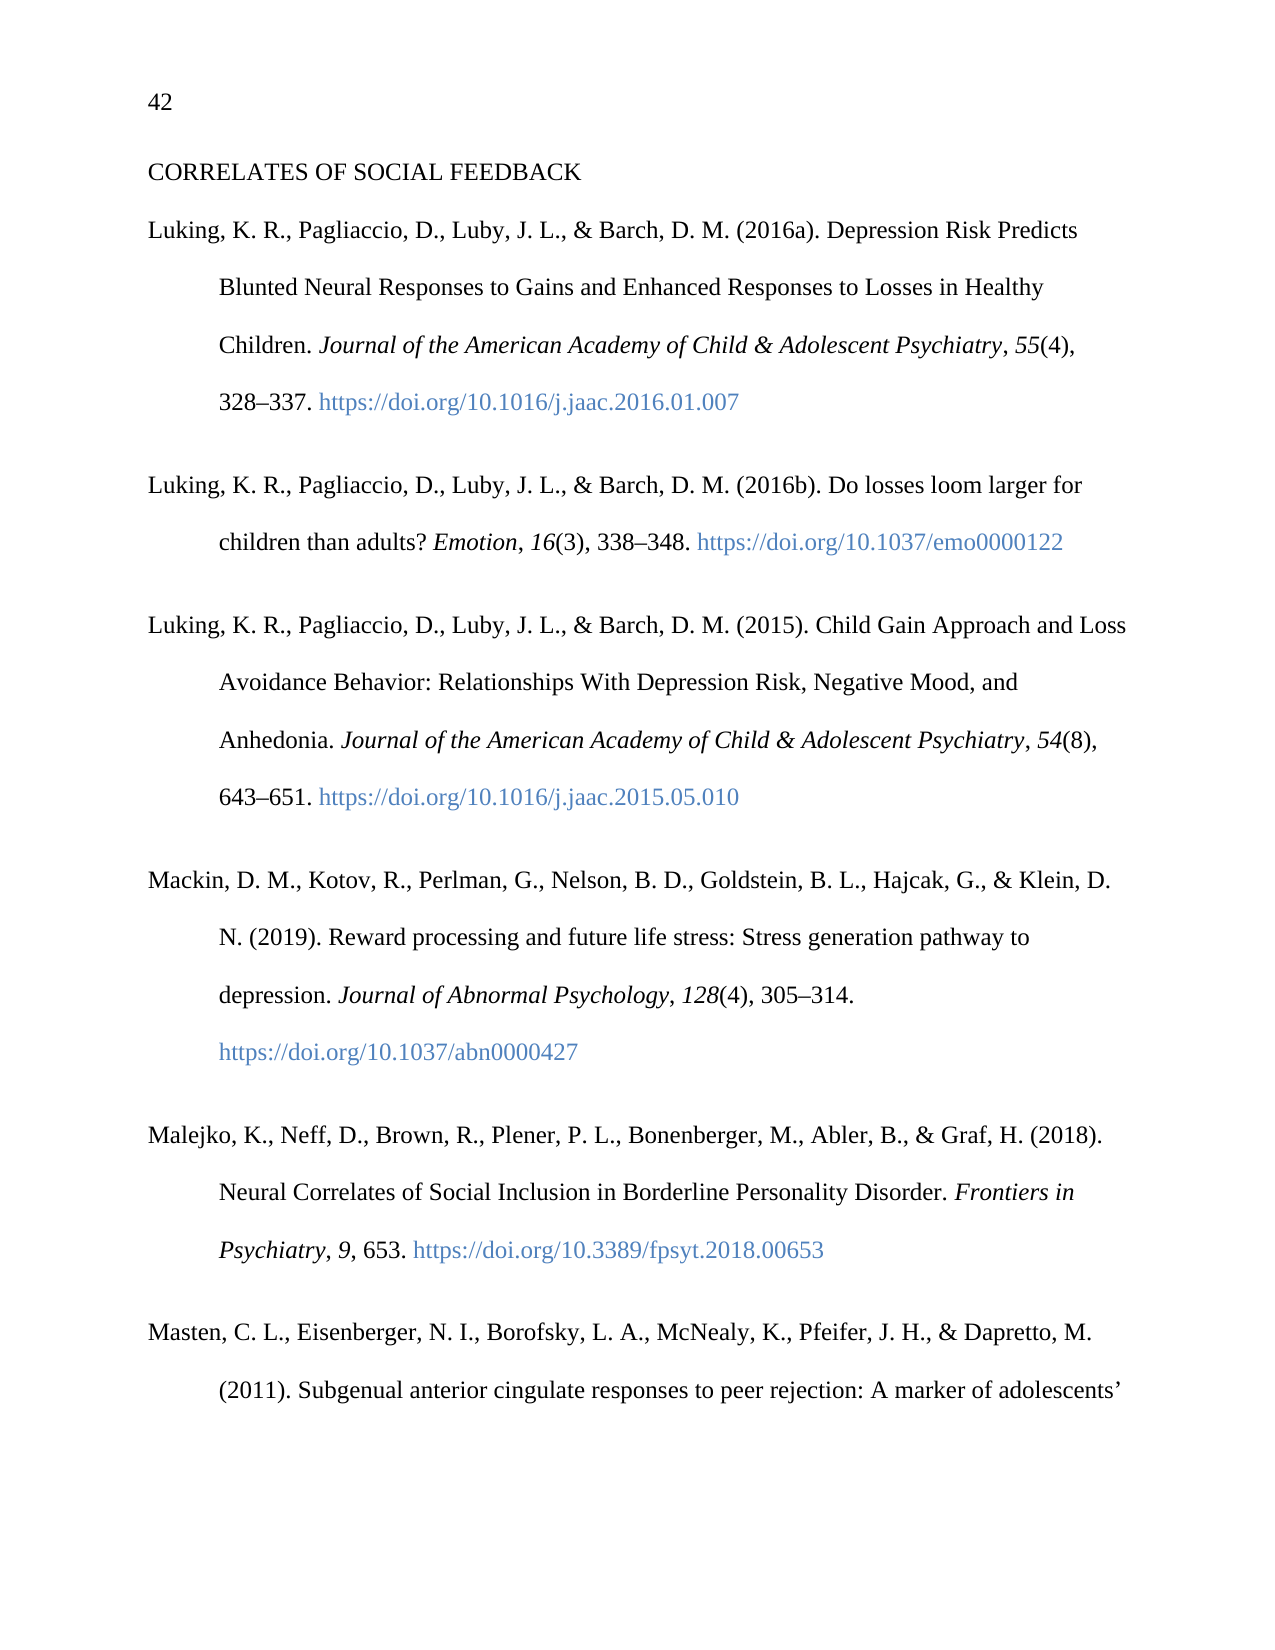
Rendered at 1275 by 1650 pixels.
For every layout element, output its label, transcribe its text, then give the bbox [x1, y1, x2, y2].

text Malejko, K., Neff, D., Brown, R., Plener, P. L., Bonenberger, M., Abler, B., & Graf, H. (2018). Neural Correlates of Social Inclusion in Borderline Personality Disorder. Frontiers in Psychiatry, 9, 653. https://doi.org/10.3389/fpsyt.2018.00653 [148, 1120, 1127, 1264]
text Luking, K. R., Pagliaccio, D., Luby, J. L., & Barch, D. M. (2016b). Do losses loom larger for children than adults? Emotion, 16(3), 338–348. https://doi.org/10.1037/emo0000122 [148, 470, 1127, 556]
text Luking, K. R., Pagliaccio, D., Luby, J. L., & Barch, D. M. (2015). Child Gain Approach and Loss Avoidance Behavior: Relationships With Depression Risk, Negative Mood, and Anhedonia. Journal of the American Academy of Child & Adolescent Psychiatry, 54(8), 643–651. https://doi.org/10.1016/j.jaac.2015.05.010 [148, 610, 1127, 811]
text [148, 1317, 1127, 1404]
text Mackin, D. M., Kotov, R., Perlman, G., Nelson, B. D., Goldstein, B. L., Hajcak, G., & Klein, D. N. (2019). Reward processing and future life stress: Stress generation pathway to depression. Journal of Abnormal Psychology, 128(4), 305–314. https://doi.org/10.1037/abn0000427 [148, 865, 1127, 1066]
text Luking, K. R., Pagliaccio, D., Luby, J. L., & Barch, D. M. (2016a). Depression Risk Predicts Blunted Neural Responses to Gains and Enhanced Responses to Losses in Healthy Children. Journal of the American Academy of Child & Adolescent Psychiatry, 55(4), 328–337. https://doi.org/10.1016/j.jaac.2016.01.007 [148, 215, 1127, 416]
